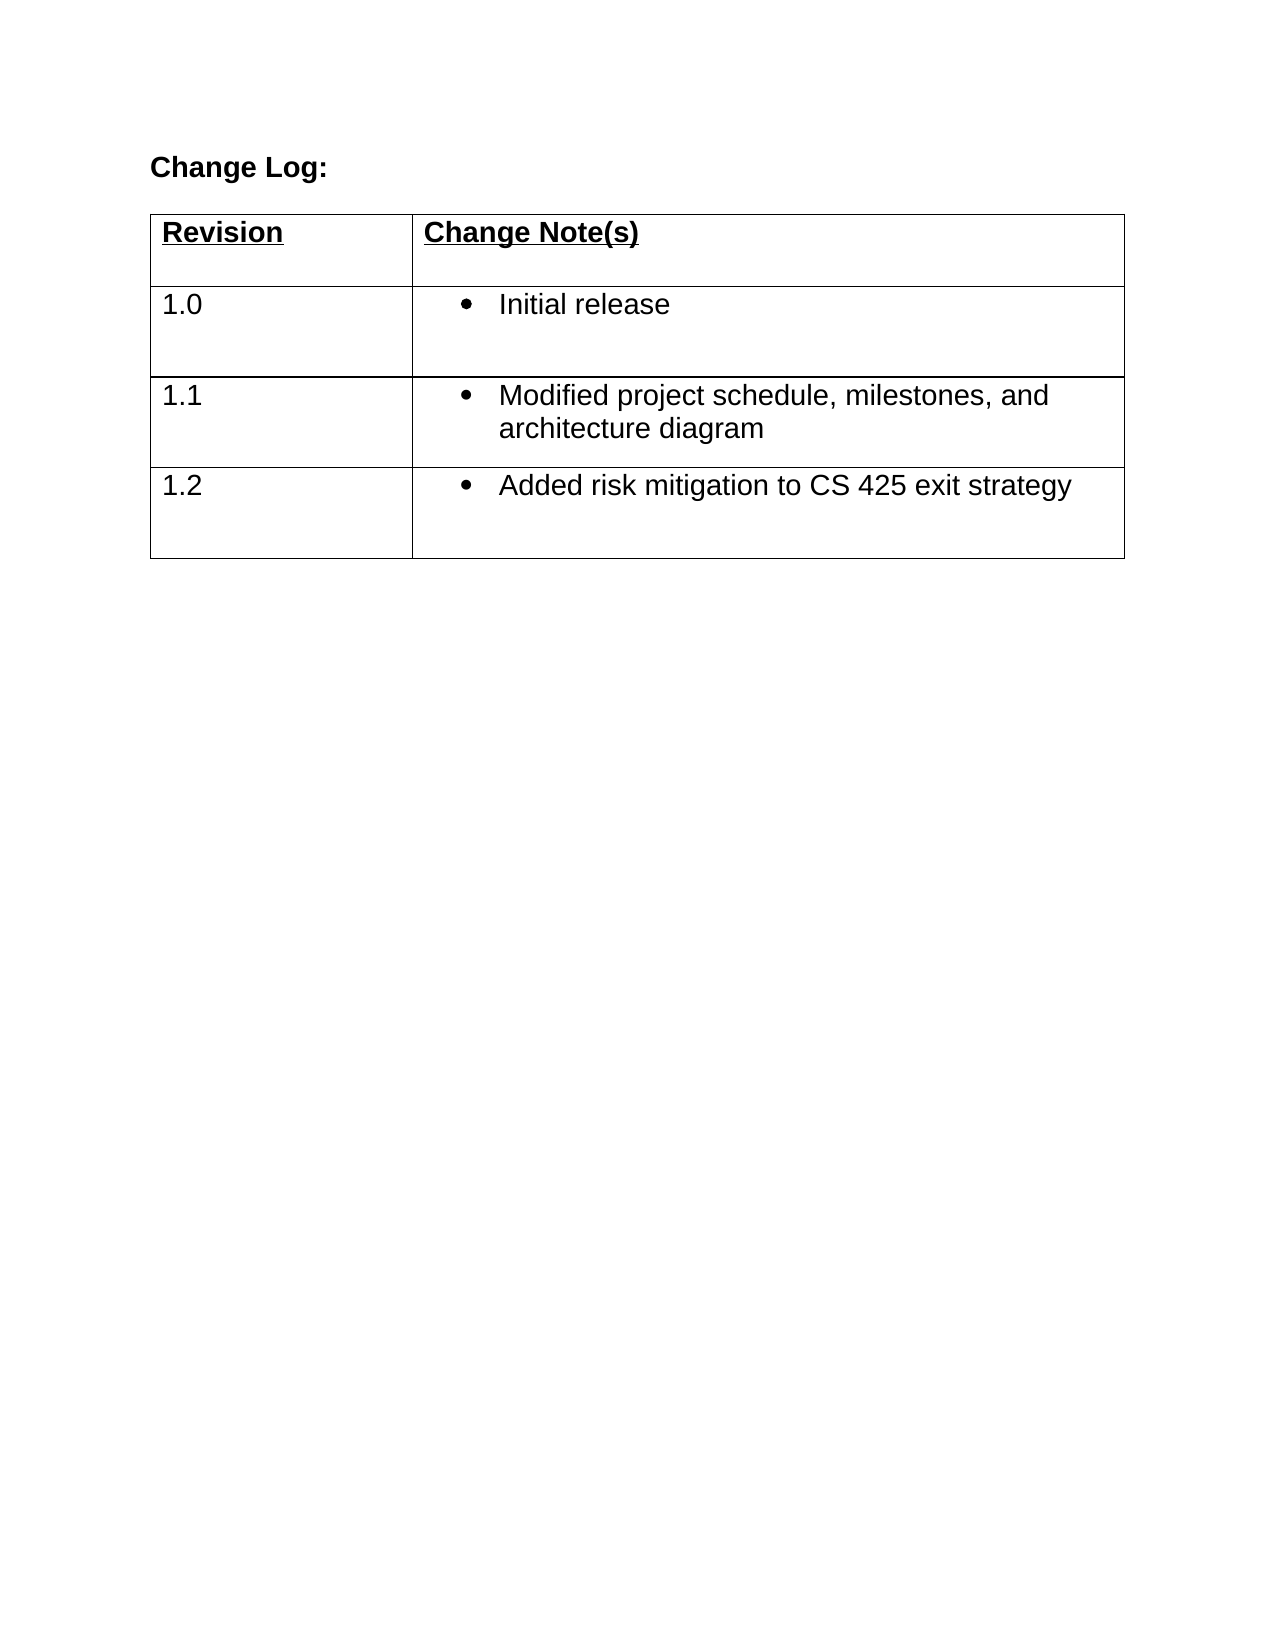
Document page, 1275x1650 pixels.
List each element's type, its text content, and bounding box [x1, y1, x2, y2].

table_cell Added risk mitigation to CS 425 exit strategy [413, 468, 1124, 558]
table_cell 1.2 [151, 468, 412, 558]
table_cell 1.1 [151, 378, 412, 467]
text Change Log: [150, 150, 1125, 183]
table_cell 1.0 [151, 287, 412, 376]
table_header Revision [151, 215, 412, 286]
table_header Change Note(s) [413, 215, 1124, 286]
table_cell Modified project schedule, milestones, and architecture diagram [413, 378, 1124, 467]
table_cell Initial release [413, 287, 1124, 376]
